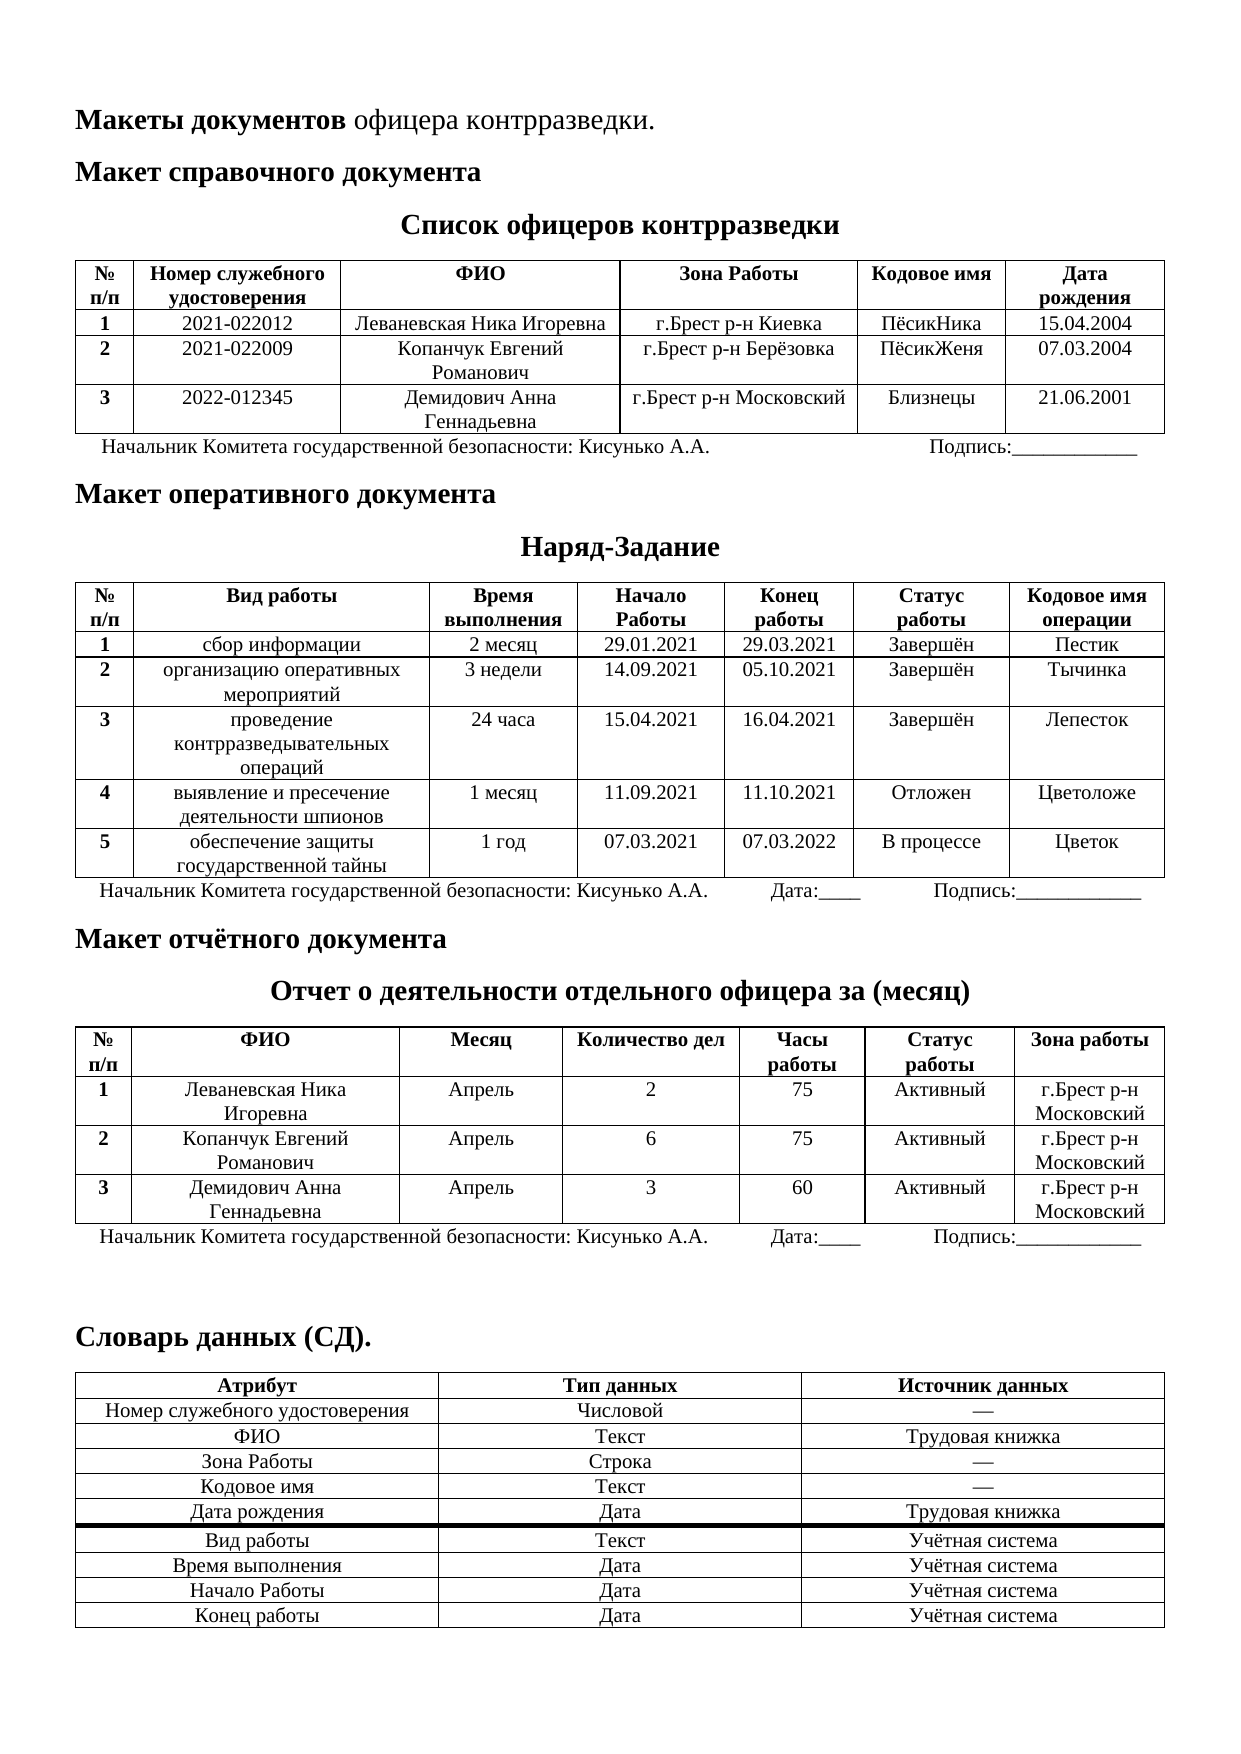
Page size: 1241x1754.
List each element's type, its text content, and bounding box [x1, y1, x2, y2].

table_header Тип данных [439, 1373, 801, 1397]
table_cell 2 [563, 1077, 739, 1125]
table_cell Лепесток [1010, 707, 1164, 779]
table_cell 1 [76, 632, 133, 656]
table_cell Дата [439, 1603, 801, 1627]
text Макет справочного документа [75, 154, 1165, 188]
table_cell Дата [439, 1553, 801, 1577]
text Макеты документов офицера контрразведки. [75, 102, 1165, 135]
table_cell Леваневская Ника Игоревна [132, 1077, 399, 1125]
table_cell 2 [76, 1126, 131, 1174]
table_cell 11.09.2021 [578, 780, 724, 828]
table_cell 07.03.2004 [1006, 336, 1164, 384]
table_cell 3 недели [430, 658, 577, 706]
table_cell 2 [76, 336, 133, 384]
table_header Зона Работы [621, 261, 857, 309]
table_cell 4 [76, 780, 133, 828]
table_cell 05.10.2021 [725, 658, 853, 706]
table_cell Учётная система [802, 1578, 1164, 1602]
table_cell 15.04.2004 [1006, 310, 1164, 334]
table_cell 75 [740, 1126, 864, 1174]
table_cell — [802, 1399, 1164, 1422]
table_cell Учётная система [802, 1528, 1164, 1552]
table_cell ПёсикНика [858, 310, 1005, 334]
table_cell Тычинка [1010, 658, 1164, 706]
table_cell 29.03.2021 [725, 632, 853, 656]
table_cell Завершён [854, 658, 1009, 706]
table_cell Дата рождения [76, 1499, 438, 1523]
table_cell 1 год [430, 829, 577, 877]
table_cell Цветок [1010, 829, 1164, 877]
table_cell Завершён [854, 632, 1009, 656]
text Словарь данных (СД). [75, 1319, 1165, 1353]
table_header Статус работы [854, 583, 1009, 631]
text Начальник Комитета государственной безопасности: Кисунько А.А. Дата:____ Подпись:____________ [75, 1224, 1165, 1248]
table_cell Текст [439, 1424, 801, 1448]
table_cell 3 [563, 1175, 739, 1223]
text Макет оперативного документа [75, 476, 1165, 510]
table_cell Активный [866, 1126, 1014, 1174]
table_cell Дата [439, 1578, 801, 1602]
table_cell Апрель [400, 1175, 562, 1223]
table_header Зона работы [1015, 1028, 1164, 1076]
table_header Кодовое имя операции [1010, 583, 1164, 631]
text Отчет о деятельности отдельного офицера за (месяц) [75, 973, 1165, 1007]
table_cell г.Брест р-н Берёзовка [621, 336, 857, 384]
table_header ФИО [341, 261, 619, 309]
table_header Количество дел [563, 1028, 739, 1076]
table_cell 3 [76, 1175, 131, 1223]
table_cell Дата [439, 1499, 801, 1523]
text Макет отчётного документа [75, 921, 1165, 954]
table_cell сбор информации [134, 632, 429, 656]
text Наряд-Задание [75, 529, 1165, 563]
table_cell Строка [439, 1449, 801, 1473]
table_cell выявление и пресечение деятельности шпионов [134, 780, 429, 828]
table_header Дата рождения [1006, 261, 1164, 309]
table_cell Числовой [439, 1399, 801, 1422]
table_cell 2021-022009 [134, 336, 340, 384]
table_header Вид работы [134, 583, 429, 631]
table_header Часы работы [740, 1028, 864, 1076]
table_header Источник данных [802, 1373, 1164, 1397]
table_header Кодовое имя [858, 261, 1005, 309]
table_cell 60 [740, 1175, 864, 1223]
table_cell Апрель [400, 1077, 562, 1125]
table_cell — [802, 1474, 1164, 1498]
table_cell проведение контрразведывательных операций [134, 707, 429, 779]
table_cell 2021-022012 [134, 310, 340, 334]
table_cell ПёсикЖеня [858, 336, 1005, 384]
table_cell Демидович Анна Геннадьевна [341, 385, 619, 433]
table_cell Учётная система [802, 1553, 1164, 1577]
table_cell 24 часа [430, 707, 577, 779]
table_cell 2 месяц [430, 632, 577, 656]
table_header Номер служебного удостоверения [134, 261, 340, 309]
table_header Статус работы [866, 1028, 1014, 1076]
table_cell Конец работы [76, 1603, 438, 1627]
table_header Атрибут [76, 1373, 438, 1397]
table_cell Копанчук Евгений Романович [132, 1126, 399, 1174]
table_cell Копанчук Евгений Романович [341, 336, 619, 384]
table_cell Апрель [400, 1126, 562, 1174]
table_cell Активный [866, 1077, 1014, 1125]
table_cell 1 месяц [430, 780, 577, 828]
table_header № п/п [76, 583, 133, 631]
table_cell 2 [76, 658, 133, 706]
table_header № п/п [76, 1028, 131, 1076]
table_cell 6 [563, 1126, 739, 1174]
table_cell Кодовое имя [76, 1474, 438, 1498]
table_cell 5 [76, 829, 133, 877]
table_cell ФИО [76, 1424, 438, 1448]
table_cell 11.10.2021 [725, 780, 853, 828]
table_cell Леваневская Ника Игоревна [341, 310, 619, 334]
table_cell Завершён [854, 707, 1009, 779]
table_cell 1 [76, 310, 133, 334]
table_cell 2022-012345 [134, 385, 340, 433]
table_cell Начало Работы [76, 1578, 438, 1602]
table_cell Трудовая книжка [802, 1424, 1164, 1448]
table_header ФИО [132, 1028, 399, 1076]
table_cell г.Брест р-н Московский [621, 385, 857, 433]
table_cell Близнецы [858, 385, 1005, 433]
table_cell 07.03.2021 [578, 829, 724, 877]
table_cell Учётная система [802, 1603, 1164, 1627]
table_cell Вид работы [76, 1528, 438, 1552]
table_cell организацию оперативных мероприятий [134, 658, 429, 706]
table_cell В процессе [854, 829, 1009, 877]
table_cell г.Брест р-н Московский [1015, 1175, 1164, 1223]
table_cell обеспечение защиты государственной тайны [134, 829, 429, 877]
table_header Конец работы [725, 583, 853, 631]
table_header Время выполнения [430, 583, 577, 631]
table_header № п/п [76, 261, 133, 309]
table_cell Время выполнения [76, 1553, 438, 1577]
table_cell Трудовая книжка [802, 1499, 1164, 1523]
table_cell г.Брест р-н Московский [1015, 1077, 1164, 1125]
table_cell 16.04.2021 [725, 707, 853, 779]
table_cell 15.04.2021 [578, 707, 724, 779]
table_cell Цветоложе [1010, 780, 1164, 828]
table_cell Демидович Анна Геннадьевна [132, 1175, 399, 1223]
table_cell 29.01.2021 [578, 632, 724, 656]
table_cell 75 [740, 1077, 864, 1125]
table_header Месяц [400, 1028, 562, 1076]
table_cell Активный [866, 1175, 1014, 1223]
table_cell — [802, 1449, 1164, 1473]
table_cell 21.06.2001 [1006, 385, 1164, 433]
table_cell Номер служебного удостоверения [76, 1399, 438, 1422]
table_cell Отложен [854, 780, 1009, 828]
table_cell 3 [76, 385, 133, 433]
table_cell г.Брест р-н Московский [1015, 1126, 1164, 1174]
text Список офицеров контрразведки [75, 207, 1165, 241]
table_cell Текст [439, 1474, 801, 1498]
table_cell Зона Работы [76, 1449, 438, 1473]
table_cell Пестик [1010, 632, 1164, 656]
table_cell 07.03.2022 [725, 829, 853, 877]
text Начальник Комитета государственной безопасности: Кисунько А.А. Подпись:____________ [75, 434, 1165, 458]
table_cell 3 [76, 707, 133, 779]
table_cell 14.09.2021 [578, 658, 724, 706]
table_cell г.Брест р-н Киевка [621, 310, 857, 334]
text Начальник Комитета государственной безопасности: Кисунько А.А. Дата:____ Подпись:____________ [75, 878, 1165, 902]
table_cell Текст [439, 1528, 801, 1552]
table_cell 1 [76, 1077, 131, 1125]
table_header Начало Работы [578, 583, 724, 631]
